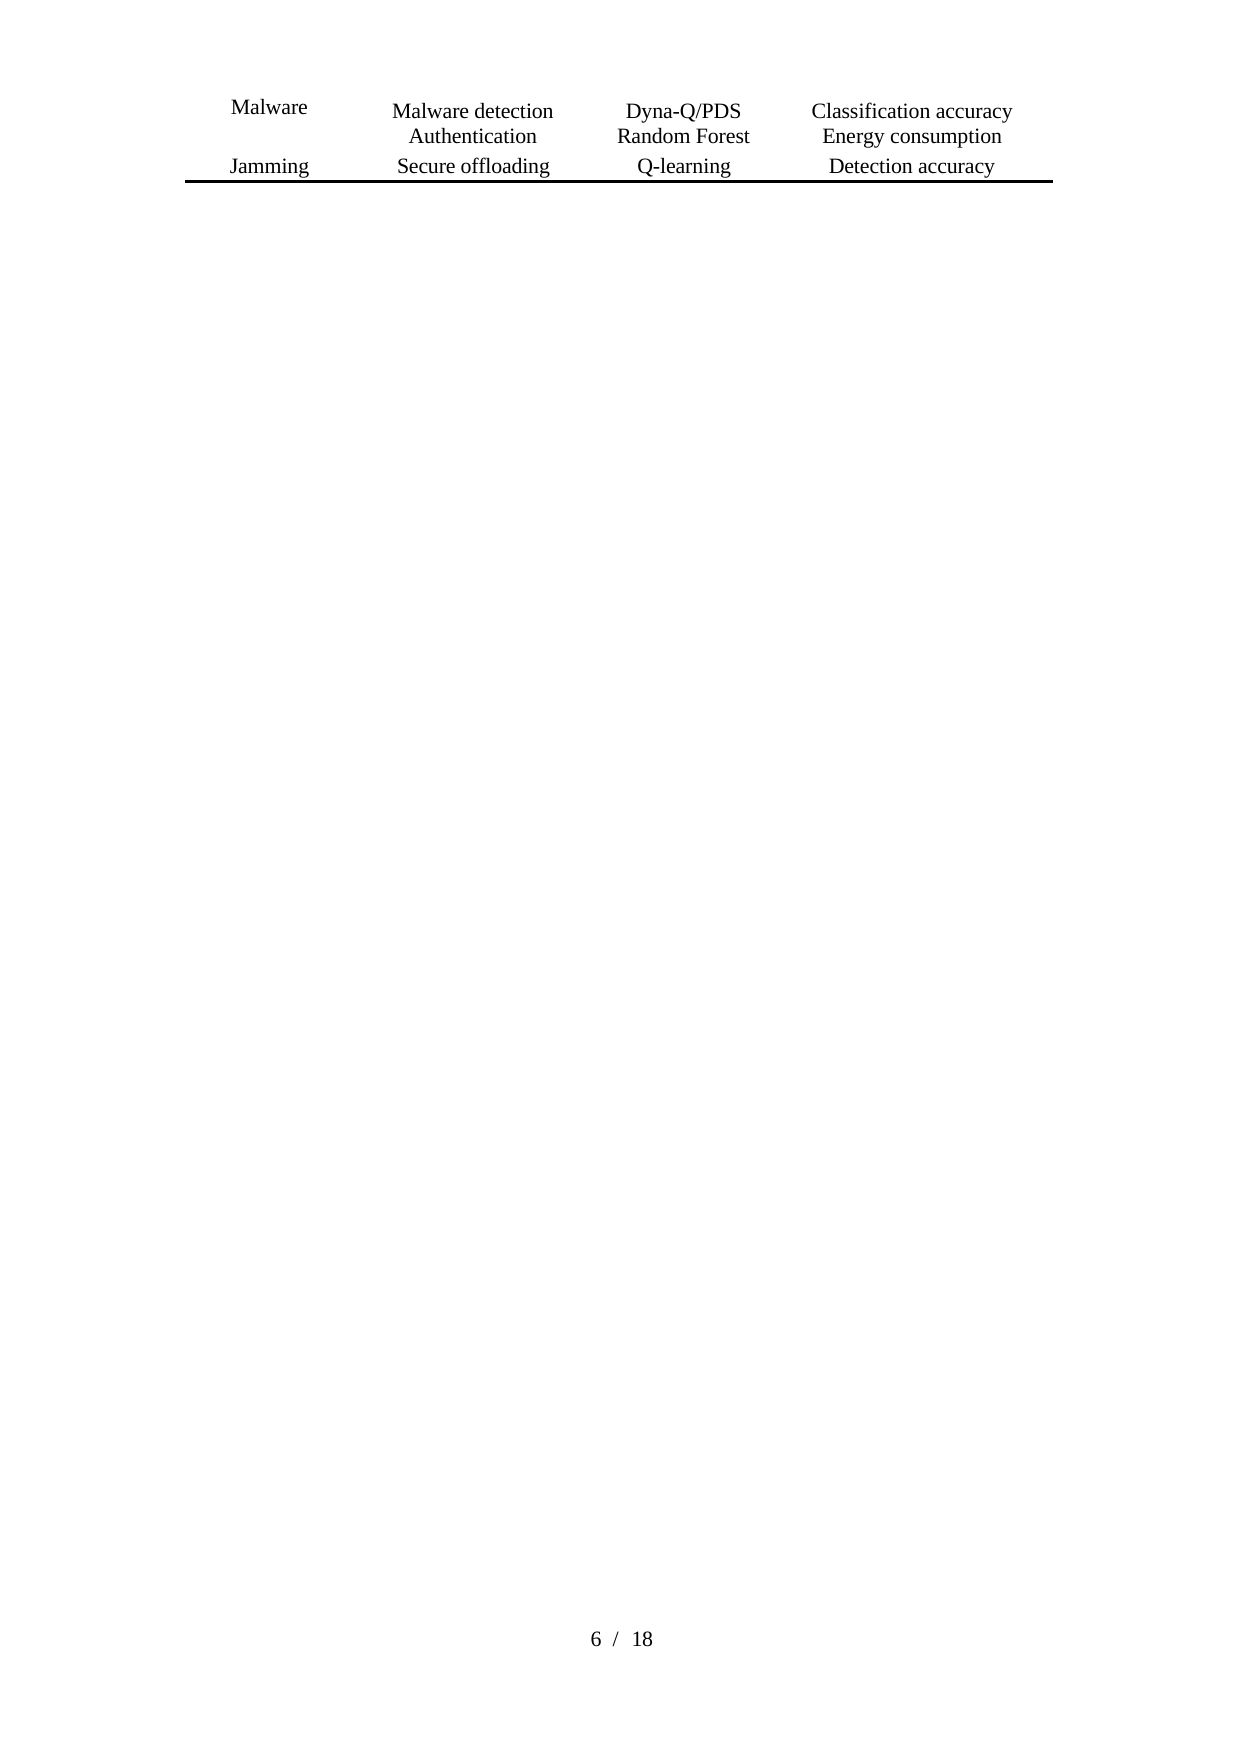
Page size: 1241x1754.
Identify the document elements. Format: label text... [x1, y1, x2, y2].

table_cell Dyna-Q/PDS Random Forest [586, 92, 781, 150]
table_cell Detection accuracy [781, 150, 1053, 180]
table_cell Jamming [185, 150, 352, 180]
table_cell Malware detection Authentication [352, 92, 586, 150]
table_cell Q-learning [586, 150, 781, 180]
table_cell Secure offloading [352, 150, 586, 180]
table_cell Malware [185, 92, 352, 150]
table_cell Classification accuracy Energy consumption [781, 92, 1053, 150]
